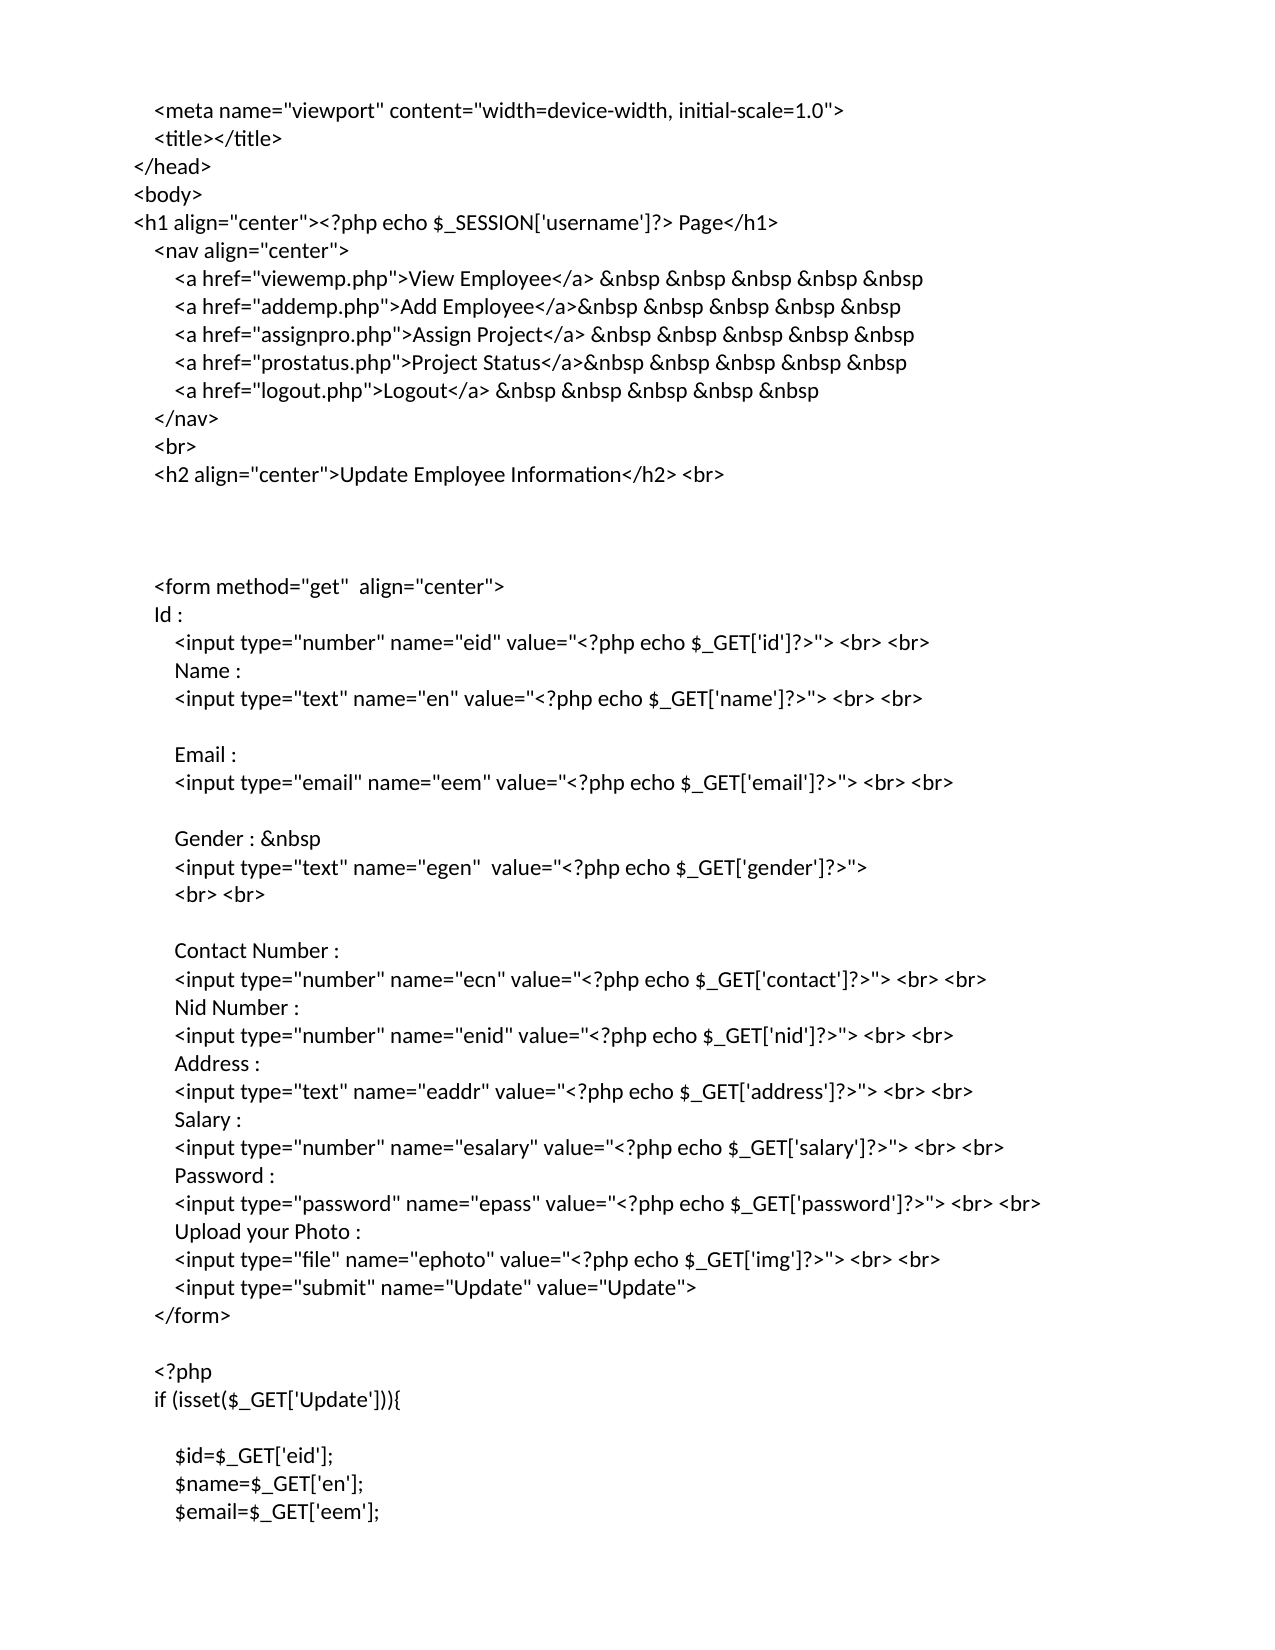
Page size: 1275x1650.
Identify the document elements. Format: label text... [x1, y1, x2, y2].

text <meta name="viewport" content="width=device-width, initial-scale=1.0"> [133, 96, 1077, 124]
text $id=$_GET['eid']; [133, 1441, 1077, 1469]
text <input type="number" name="eid" value="<?php echo $_GET['id']?>"> <br> <br> [133, 628, 1077, 656]
text Nid Number : [133, 993, 1077, 1021]
text $email=$_GET['eem']; [133, 1497, 1077, 1525]
text <input type="number" name="esalary" value="<?php echo $_GET['salary']?>"> <br> <br> [133, 1133, 1077, 1161]
text </nav> [133, 404, 1077, 432]
text <input type="text" name="eaddr" value="<?php echo $_GET['address']?>"> <br> <br> [133, 1077, 1077, 1105]
text </form> [133, 1301, 1077, 1329]
text $name=$_GET['en']; [133, 1469, 1077, 1497]
text Upload your Photo : [133, 1217, 1077, 1245]
text <nav align="center"> [133, 236, 1077, 264]
text <?php [133, 1357, 1077, 1385]
text <h1 align="center"><?php echo $_SESSION['username']?> Page</h1> [133, 208, 1077, 236]
text </head> [133, 152, 1077, 180]
text <title></title> [133, 124, 1077, 152]
text <a href="logout.php">Logout</a> &nbsp &nbsp &nbsp &nbsp &nbsp [133, 376, 1077, 404]
text Email : [133, 741, 1077, 768]
text <a href="prostatus.php">Project Status</a>&nbsp &nbsp &nbsp &nbsp &nbsp [133, 348, 1077, 376]
text Name : [133, 656, 1077, 684]
text Salary : [133, 1105, 1077, 1133]
text <br> <br> [133, 881, 1077, 909]
text Id : [133, 600, 1077, 628]
text <input type="file" name="ephoto" value="<?php echo $_GET['img']?>"> <br> <br> [133, 1245, 1077, 1273]
text Contact Number : [133, 937, 1077, 965]
text <a href="assignpro.php">Assign Project</a> &nbsp &nbsp &nbsp &nbsp &nbsp [133, 320, 1077, 348]
text if (isset($_GET['Update'])){ [133, 1385, 1077, 1413]
text <body> [133, 180, 1077, 208]
text <input type="submit" name="Update" value="Update"> [133, 1273, 1077, 1301]
text Address : [133, 1049, 1077, 1077]
text <input type="password" name="epass" value="<?php echo $_GET['password']?>"> <br> <br> [133, 1189, 1077, 1217]
text <input type="email" name="eem" value="<?php echo $_GET['email']?>"> <br> <br> [133, 768, 1077, 797]
text <br> [133, 432, 1077, 460]
text <input type="text" name="en" value="<?php echo $_GET['name']?>"> <br> <br> [133, 684, 1077, 712]
text <a href="viewemp.php">View Employee</a> &nbsp &nbsp &nbsp &nbsp &nbsp [133, 264, 1077, 292]
text <input type="number" name="ecn" value="<?php echo $_GET['contact']?>"> <br> <br> [133, 965, 1077, 993]
text <form method="get" align="center"> [133, 572, 1077, 600]
text <input type="number" name="enid" value="<?php echo $_GET['nid']?>"> <br> <br> [133, 1021, 1077, 1049]
text <h2 align="center">Update Employee Information</h2> <br> [133, 460, 1077, 488]
text <a href="addemp.php">Add Employee</a>&nbsp &nbsp &nbsp &nbsp &nbsp [133, 292, 1077, 320]
text Password : [133, 1161, 1077, 1189]
text Gender : &nbsp [133, 824, 1077, 853]
text <input type="text" name="egen" value="<?php echo $_GET['gender']?>"> [133, 853, 1077, 881]
